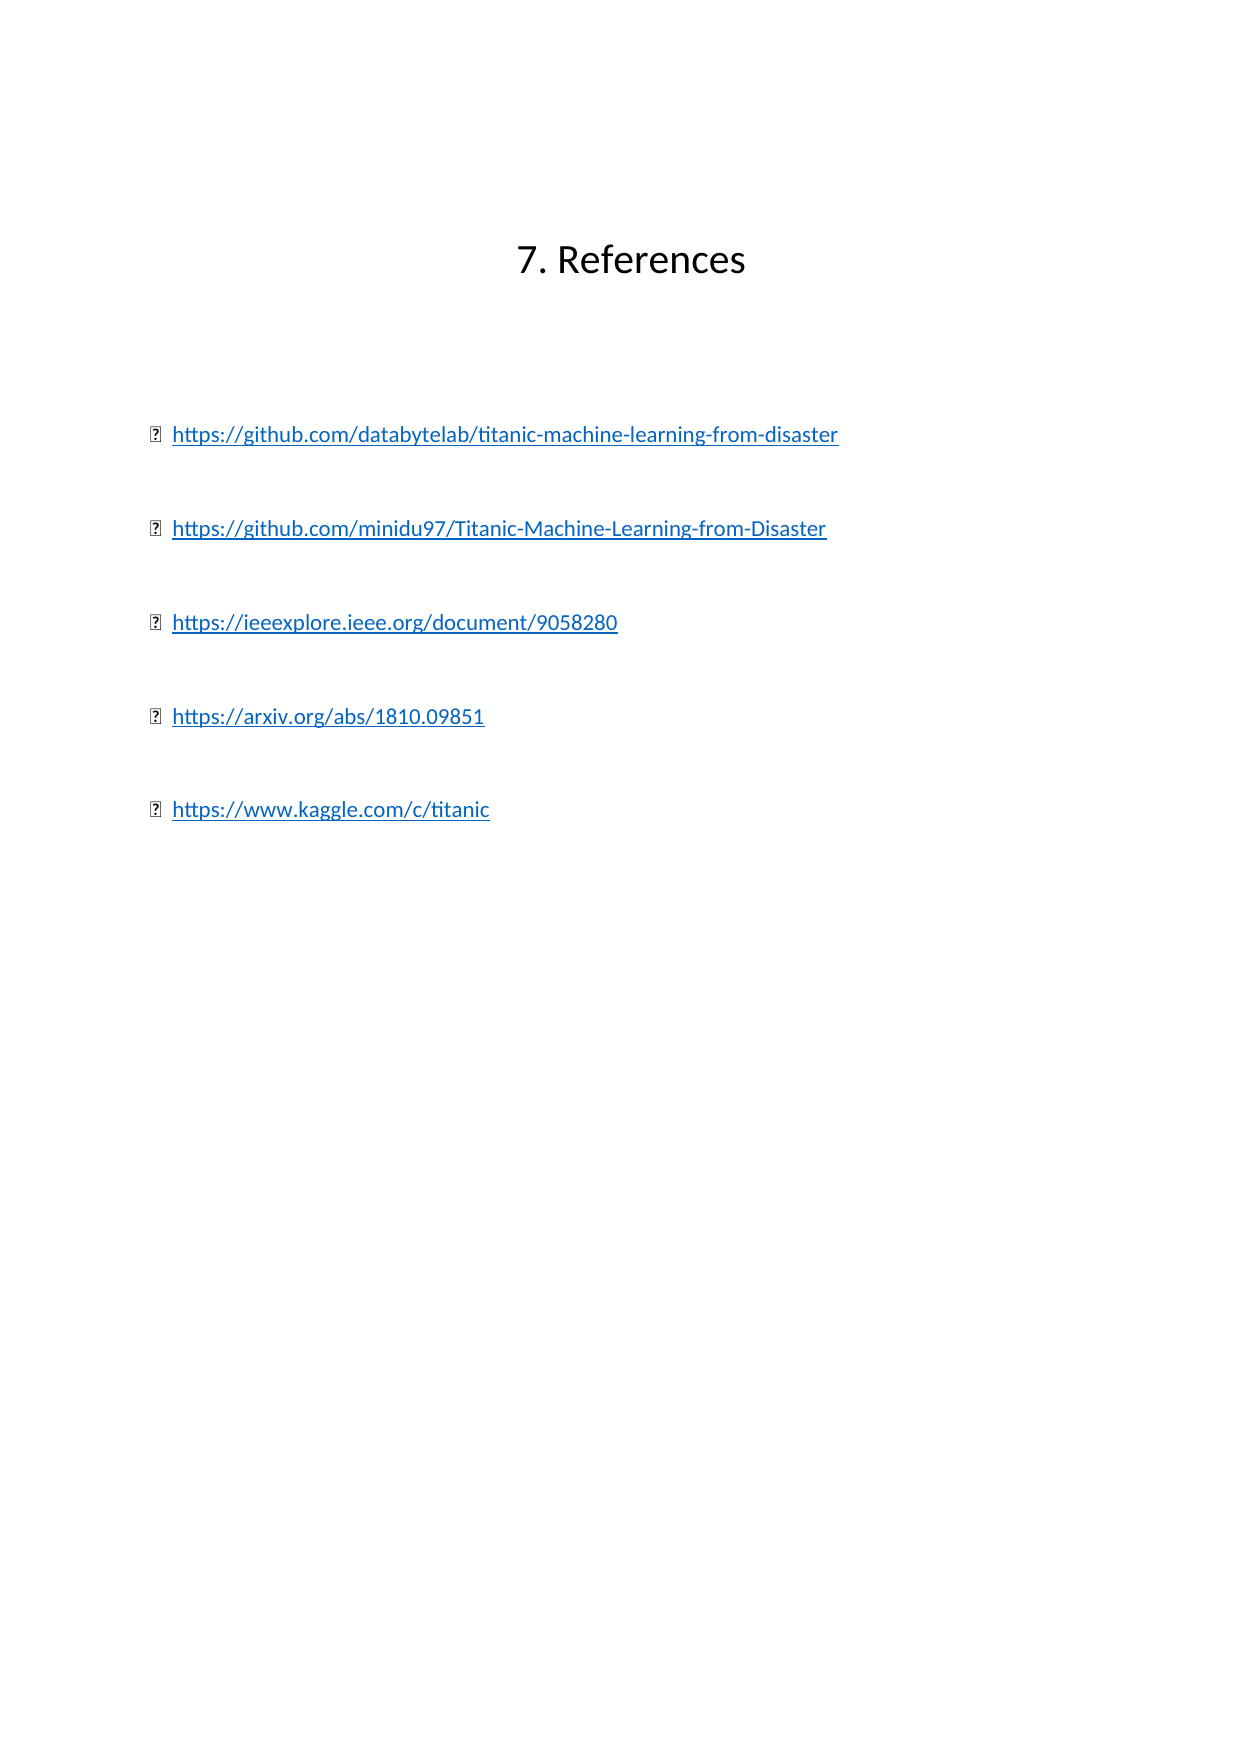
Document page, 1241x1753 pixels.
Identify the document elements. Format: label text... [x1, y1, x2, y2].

text  https://ieeexplore.ieee.org/document/9058280 [150, 608, 1089, 636]
text  https://arxiv.org/abs/1810.09851 [150, 702, 1089, 730]
text  https://www.kaggle.com/c/titanic [150, 796, 1089, 824]
text  https://github.com/minidu97/Titanic-Machine-Learning-from-Disaster [150, 514, 1089, 542]
text  https://github.com/databytelab/titanic-machine-learning-from-disaster [150, 421, 1089, 449]
text 7. References [516, 233, 1089, 284]
